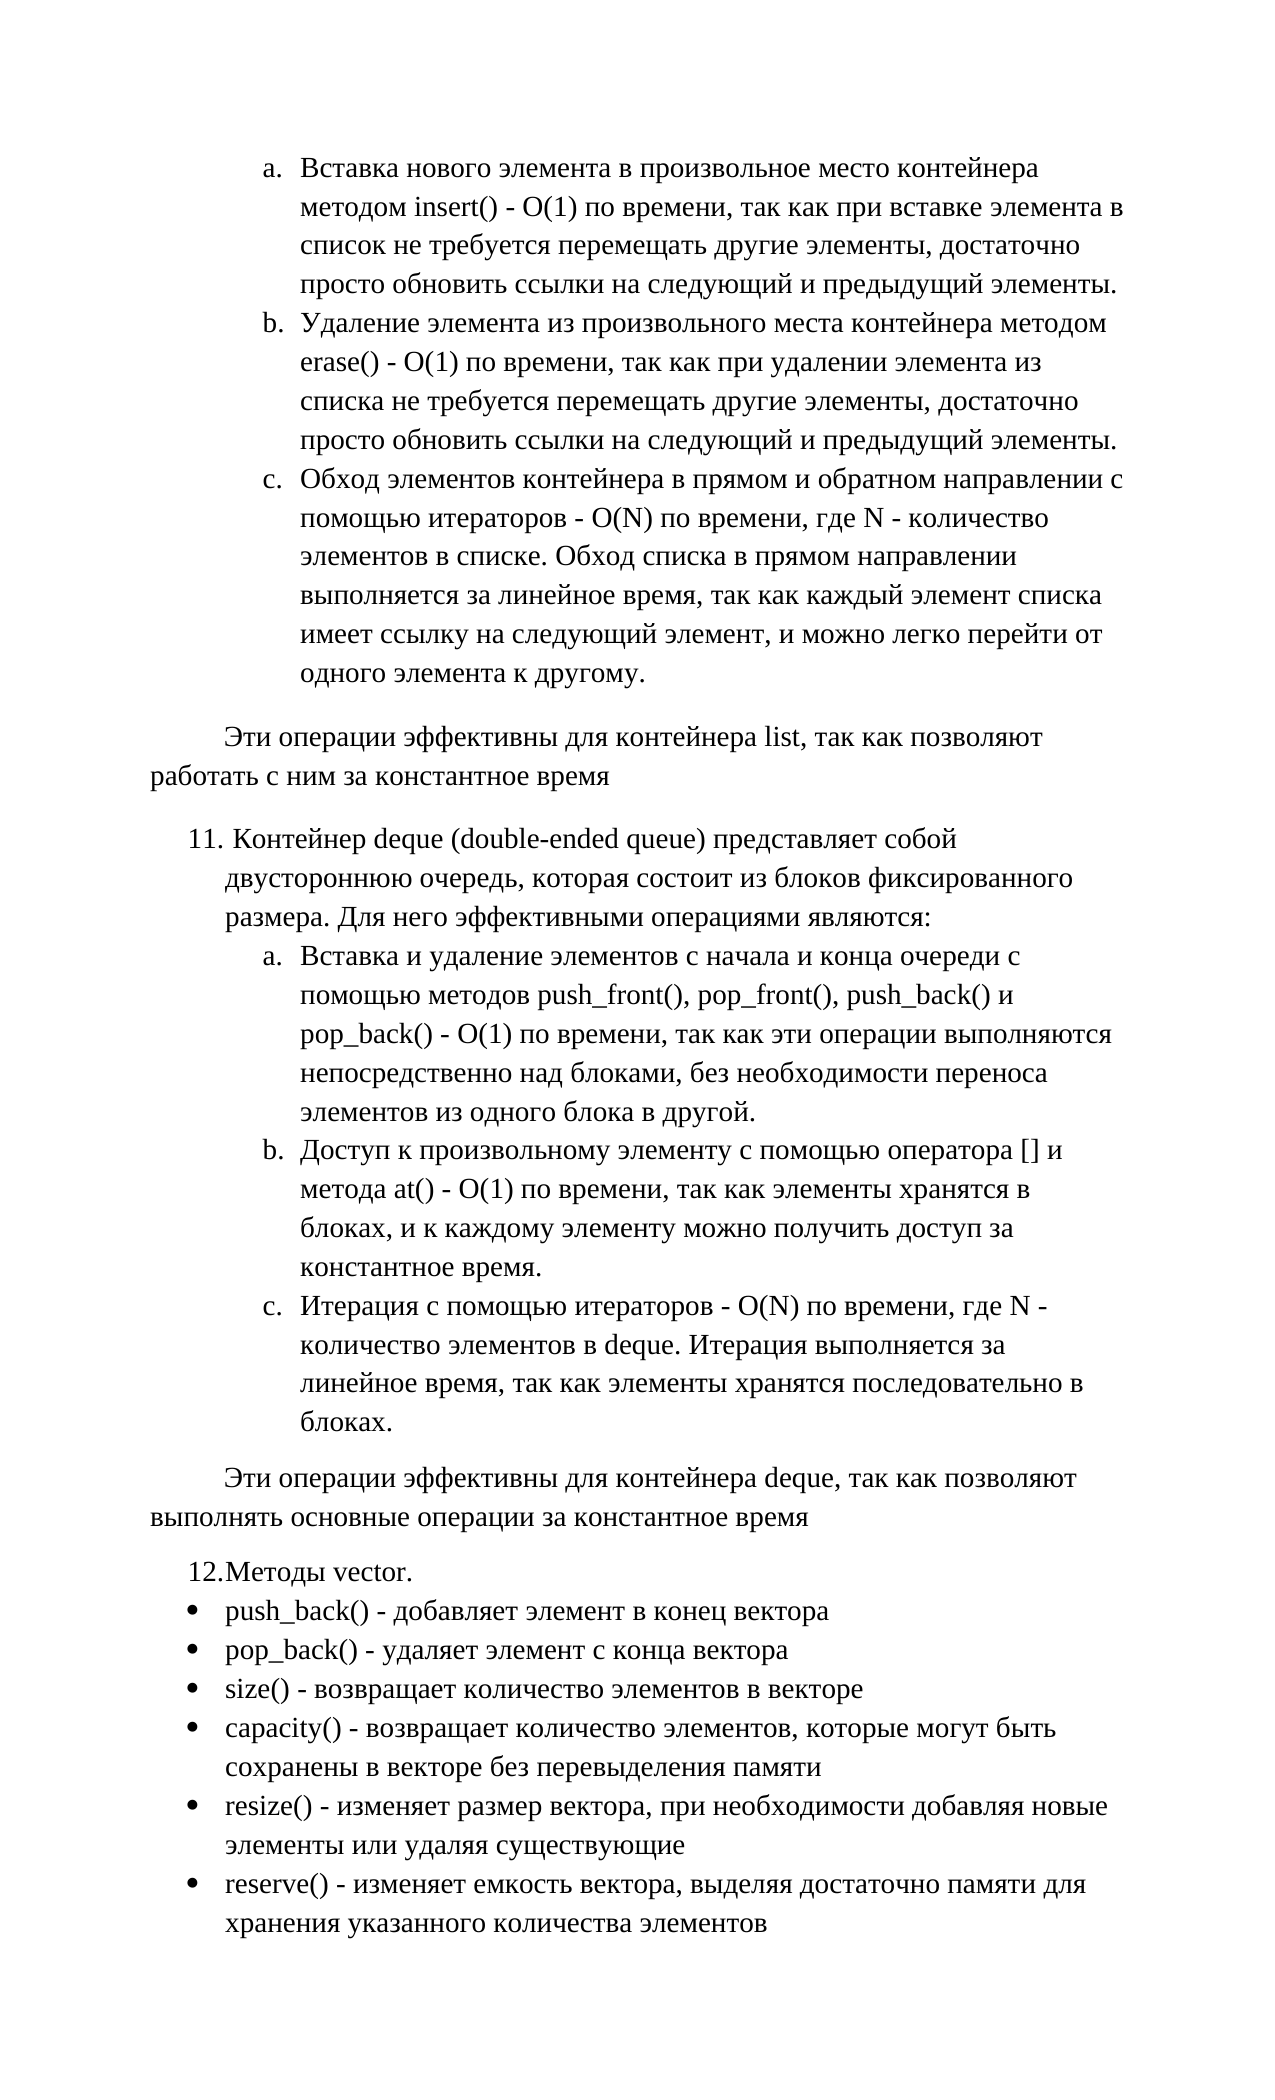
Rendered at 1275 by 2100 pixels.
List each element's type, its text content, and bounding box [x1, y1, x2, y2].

list push_back() - добавляет элемент в конец вектора [187, 1593, 1125, 1627]
list Методы vector. [187, 1554, 1125, 1588]
list size() - возвращает количество элементов в векторе [187, 1671, 1125, 1705]
list reserve() - изменяет емкость вектора, выделяя достаточно памяти для хранения указанного количества элементов [187, 1866, 1125, 1938]
list Вставка и удаление элементов с начала и конца очереди с помощью методов push_front(), pop_front(), push_back() и pop_back() - O(1) по времени, так как эти операции выполняются непосредственно над блоками, без необходимости переноса элементов из одного блока в другой. [262, 938, 1125, 1127]
text Эти операции эффективны для контейнера list, так как позволяют работать с ним за константное время [150, 719, 1125, 791]
list Контейнер deque (double-ended queue) представляет собой двустороннюю очередь, которая состоит из блоков фиксированного размера. Для него эффективными операциями являются: [187, 822, 1125, 933]
list Обход элементов контейнера в прямом и обратном направлении с помощью итераторов - O(N) по времени, где N - количество элементов в списке. Обход списка в прямом направлении выполняется за линейное время, так как каждый элемент списка имеет ссылку на следующий элемент, и можно легко перейти от одного элемента к другому. [262, 461, 1125, 689]
list Итерация с помощью итераторов - O(N) по времени, где N - количество элементов в deque. Итерация выполняется за линейное время, так как элементы хранятся последовательно в блоках. [262, 1288, 1125, 1438]
list Удаление элемента из произвольного места контейнера методом erase() - O(1) по времени, так как при удалении элемента из списка не требуется перемещать другие элементы, достаточно просто обновить ссылки на следующий и предыдущий элементы. [262, 305, 1125, 456]
list Вставка нового элемента в произвольное место контейнера методом insert() - O(1) по времени, так как при вставке элемента в список не требуется перемещать другие элементы, достаточно просто обновить ссылки на следующий и предыдущий элементы. [262, 150, 1125, 300]
list resize() - изменяет размер вектора, при необходимости добавляя новые элементы или удаляя существующие [187, 1788, 1125, 1860]
text Эти операции эффективны для контейнера deque, так как позволяют выполнять основные операции за константное время [150, 1460, 1125, 1532]
list pop_back() - удаляет элемент с конца вектора [187, 1632, 1125, 1666]
list Доступ к произвольному элементу с помощью оператора [] и метода at() - O(1) по времени, так как элементы хранятся в блоках, и к каждому элементу можно получить доступ за константное время. [262, 1132, 1125, 1283]
list capacity() - возвращает количество элементов, которые могут быть сохранены в векторе без перевыделения памяти [187, 1710, 1125, 1783]
